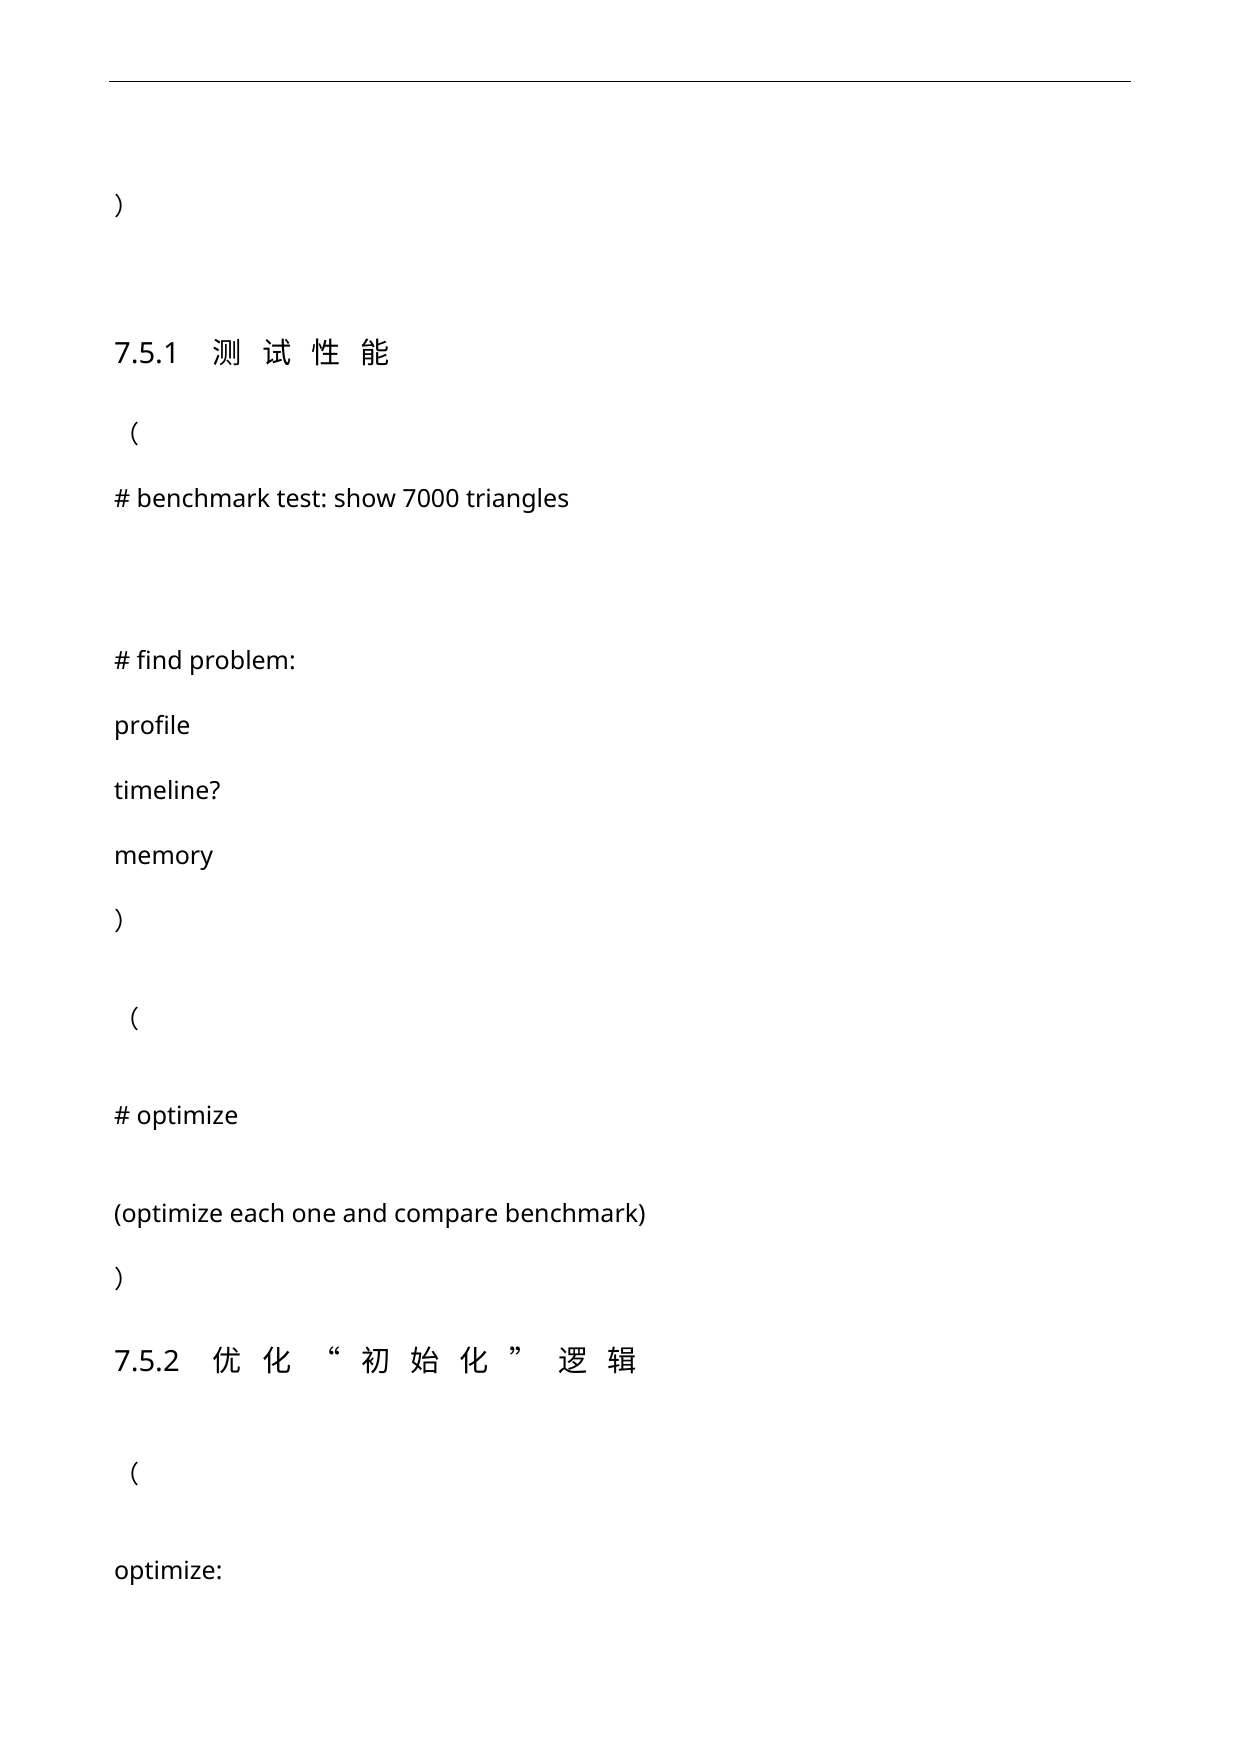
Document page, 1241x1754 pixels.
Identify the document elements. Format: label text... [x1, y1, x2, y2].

text （ [114, 985, 1126, 1050]
text ） [114, 172, 1126, 237]
text timeline? [114, 757, 1126, 822]
subtitle 7.5.2 优化“初始化”逻辑 [114, 1326, 1126, 1391]
text optimize: [114, 1537, 1126, 1602]
text ） [114, 1245, 1126, 1310]
subtitle 7.5.1 测试性能 [114, 318, 1126, 383]
text profile [114, 692, 1126, 757]
text # find problem: [114, 627, 1126, 692]
text （ [114, 1440, 1126, 1505]
text # optimize [114, 1082, 1126, 1147]
text （ [114, 400, 1126, 465]
text memory [114, 822, 1126, 887]
text (optimize each one and compare benchmark) [114, 1180, 1126, 1245]
text ） [114, 887, 1126, 952]
text # benchmark test: show 7000 triangles [114, 465, 1126, 530]
